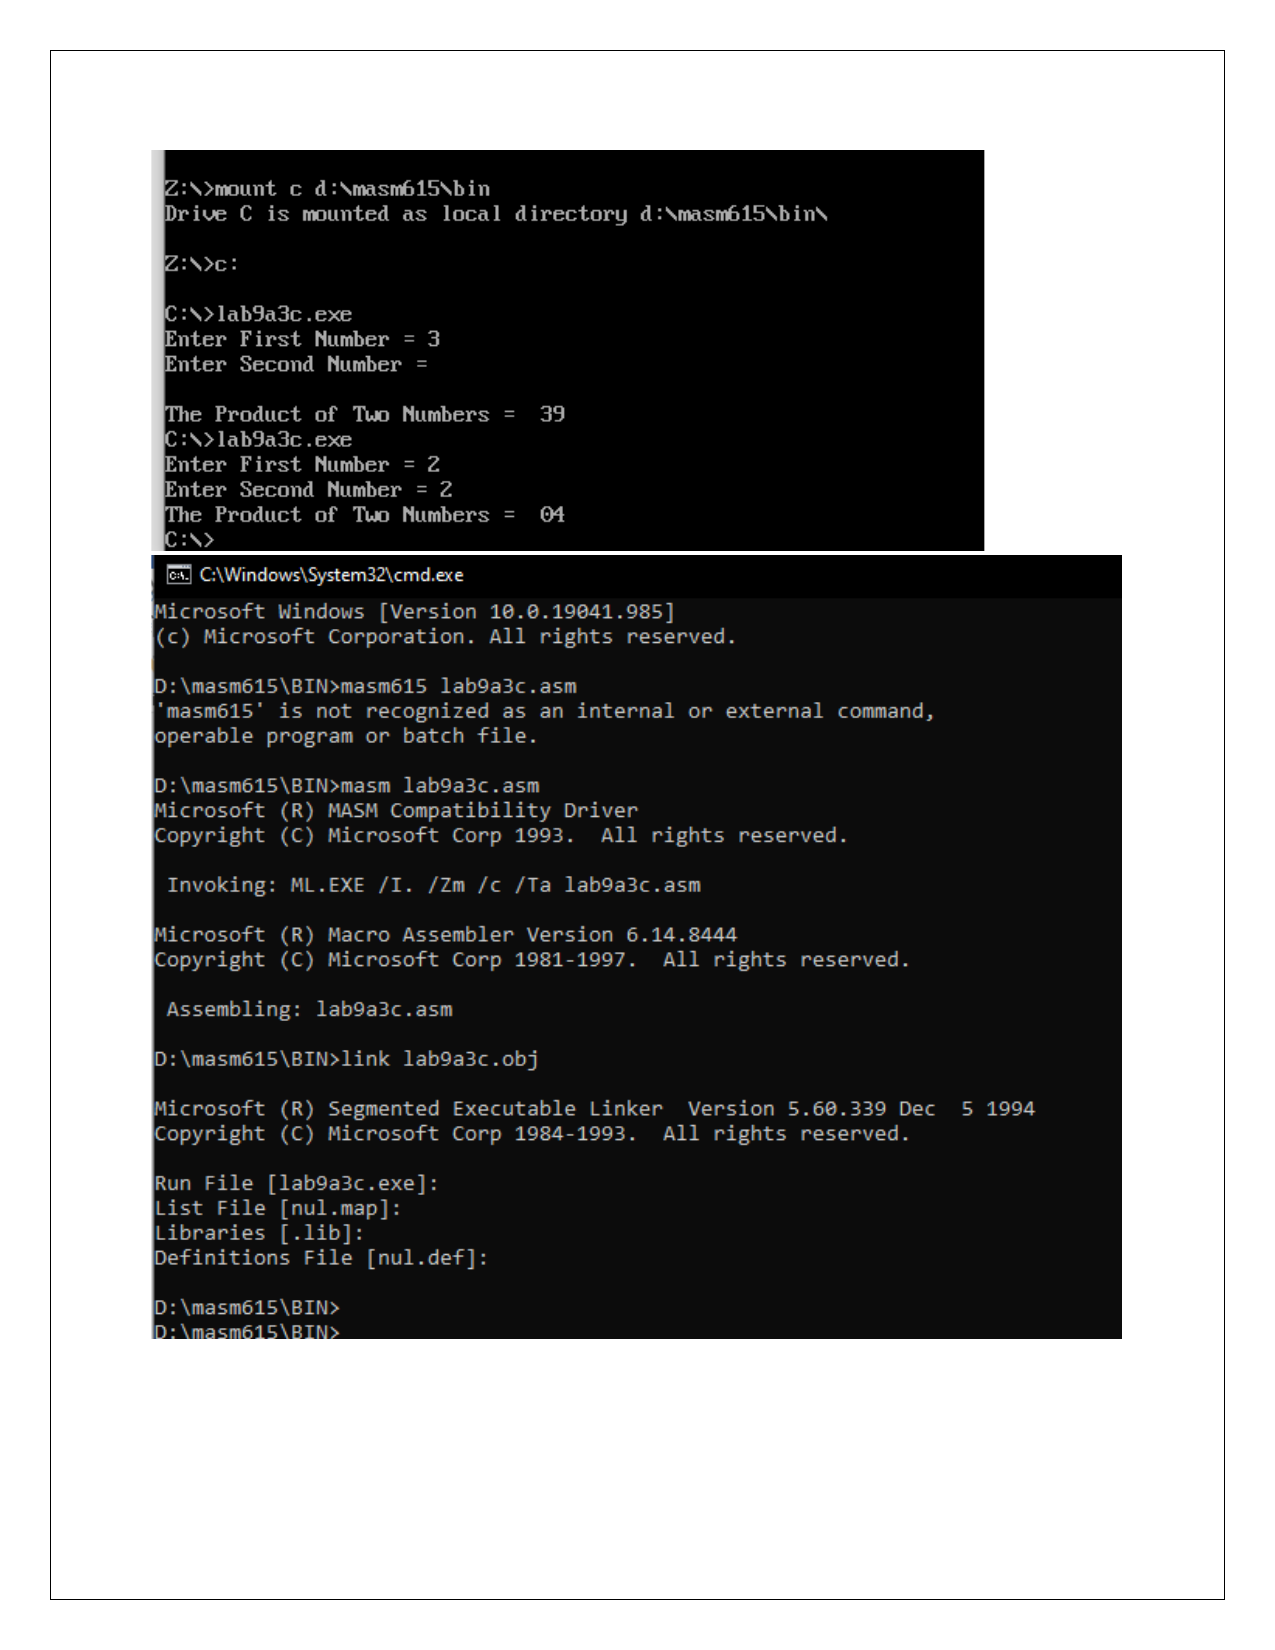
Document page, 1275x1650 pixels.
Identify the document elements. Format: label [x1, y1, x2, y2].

picture [150, 555, 1122, 1336]
picture [150, 150, 985, 551]
